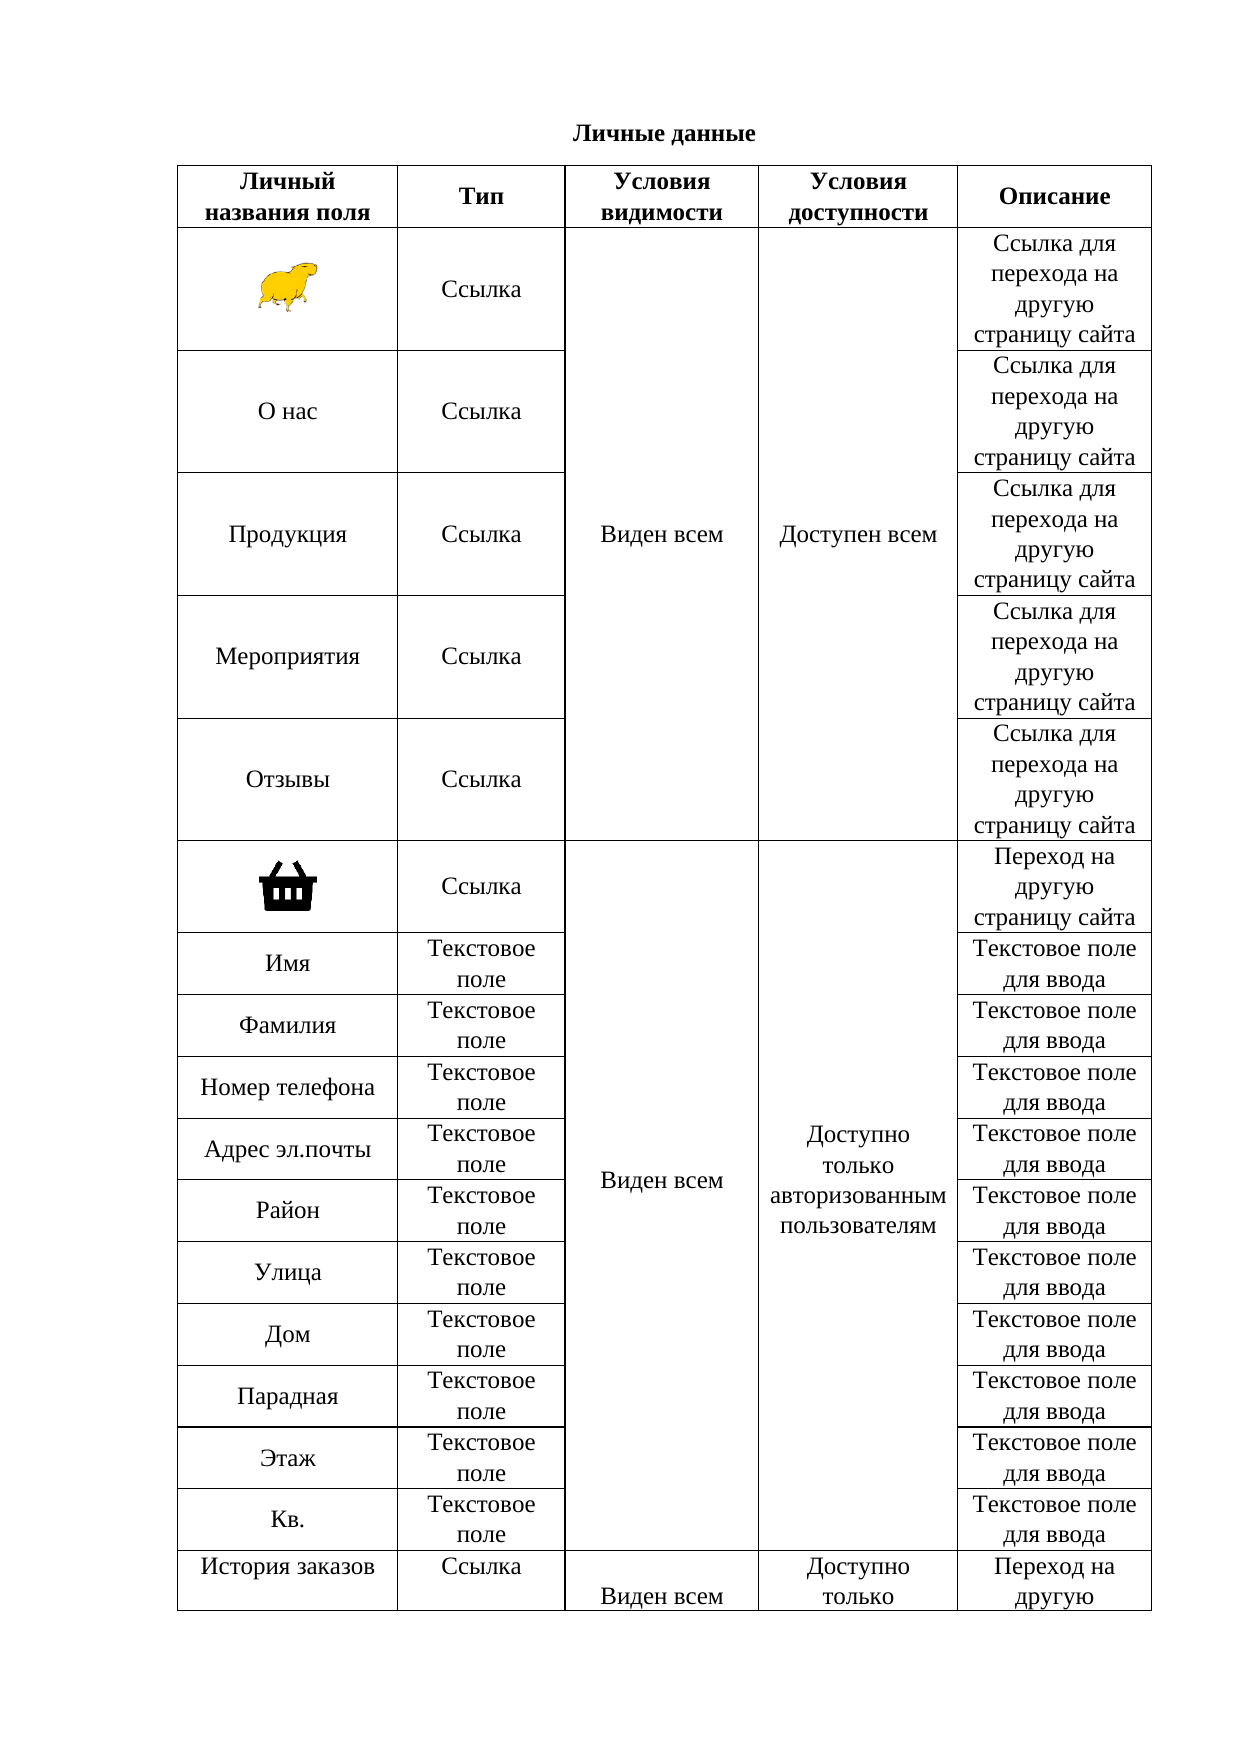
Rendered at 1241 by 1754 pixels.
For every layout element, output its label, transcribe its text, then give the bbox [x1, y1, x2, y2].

table_cell [178, 841, 397, 932]
table_cell Ссылка [398, 473, 564, 595]
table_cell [759, 1551, 957, 1610]
table_cell Текстовое поле для ввода [958, 1119, 1151, 1179]
table_cell Текстовое поле [398, 1119, 564, 1179]
table_cell Виден всем [566, 1551, 758, 1610]
table_cell Текстовое поле [398, 1304, 564, 1364]
table_cell Ссылка [398, 228, 564, 349]
table_header Личный названия поля [178, 166, 397, 227]
table_cell Ссылка [398, 841, 564, 932]
table_cell Текстовое поле для ввода [958, 1057, 1151, 1117]
table_cell Кв. [178, 1489, 397, 1550]
table_cell Дом [178, 1304, 397, 1364]
table_cell Мероприятия [178, 596, 397, 717]
picture [242, 243, 333, 333]
table_cell Улица [178, 1242, 397, 1303]
table_cell Виден всем [566, 841, 758, 1550]
table_cell [178, 228, 397, 349]
table_cell Текстовое поле для ввода [958, 1489, 1151, 1550]
table_header Тип [398, 166, 564, 227]
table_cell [958, 1551, 1151, 1610]
table_header Условия доступности [759, 166, 957, 227]
table_cell Номер телефона [178, 1057, 397, 1117]
table_cell Текстовое поле [398, 933, 564, 994]
table_cell Имя [178, 933, 397, 994]
table_cell Текстовое поле для ввода [958, 1304, 1151, 1364]
table_cell Район [178, 1180, 397, 1241]
table_cell Продукция [178, 473, 397, 595]
table_cell Ссылка [398, 596, 564, 717]
table_header Условия видимости [566, 166, 758, 227]
table_cell Виден всем [566, 228, 758, 840]
table_cell Доступен всем [759, 228, 957, 840]
table_cell О нас [178, 351, 397, 472]
table_cell Ссылка для перехода на другую страницу сайта [958, 719, 1151, 840]
table_cell Текстовое поле [398, 995, 564, 1056]
table_cell Фамилия [178, 995, 397, 1056]
table_cell Этаж [178, 1428, 397, 1488]
table_cell Текстовое поле [398, 1180, 564, 1241]
table_cell Ссылка для перехода на другую страницу сайта [958, 228, 1151, 349]
table_cell Текстовое поле [398, 1242, 564, 1303]
table_cell Текстовое поле для ввода [958, 1428, 1151, 1488]
table_header Описание [958, 166, 1151, 227]
table_cell Ссылка для перехода на другую страницу сайта [958, 596, 1151, 717]
table_cell Парадная [178, 1366, 397, 1426]
table_cell Текстовое поле [398, 1489, 564, 1550]
table_cell Текстовое поле для ввода [958, 995, 1151, 1056]
table_cell Текстовое поле для ввода [958, 933, 1151, 994]
table_cell Текстовое поле для ввода [958, 1366, 1151, 1426]
table_cell История заказов [178, 1551, 397, 1610]
table_cell Ссылка [398, 1551, 564, 1610]
picture [253, 852, 322, 920]
table_cell Текстовое поле для ввода [958, 1180, 1151, 1241]
table_cell Ссылка для перехода на другую страницу сайта [958, 473, 1151, 595]
table_cell Переход на другую страницу сайта [958, 841, 1151, 932]
text Личные данные [177, 118, 1152, 147]
table_cell Ссылка для перехода на другую страницу сайта [958, 351, 1151, 472]
table_cell Адрес эл.почты [178, 1119, 397, 1179]
table_cell Отзывы [178, 719, 397, 840]
table_cell Ссылка [398, 719, 564, 840]
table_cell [759, 841, 957, 1550]
table_cell Текстовое поле [398, 1366, 564, 1426]
table_cell Текстовое поле [398, 1428, 564, 1488]
table_cell Ссылка [398, 351, 564, 472]
table_cell Текстовое поле [398, 1057, 564, 1117]
table_cell Текстовое поле для ввода [958, 1242, 1151, 1303]
